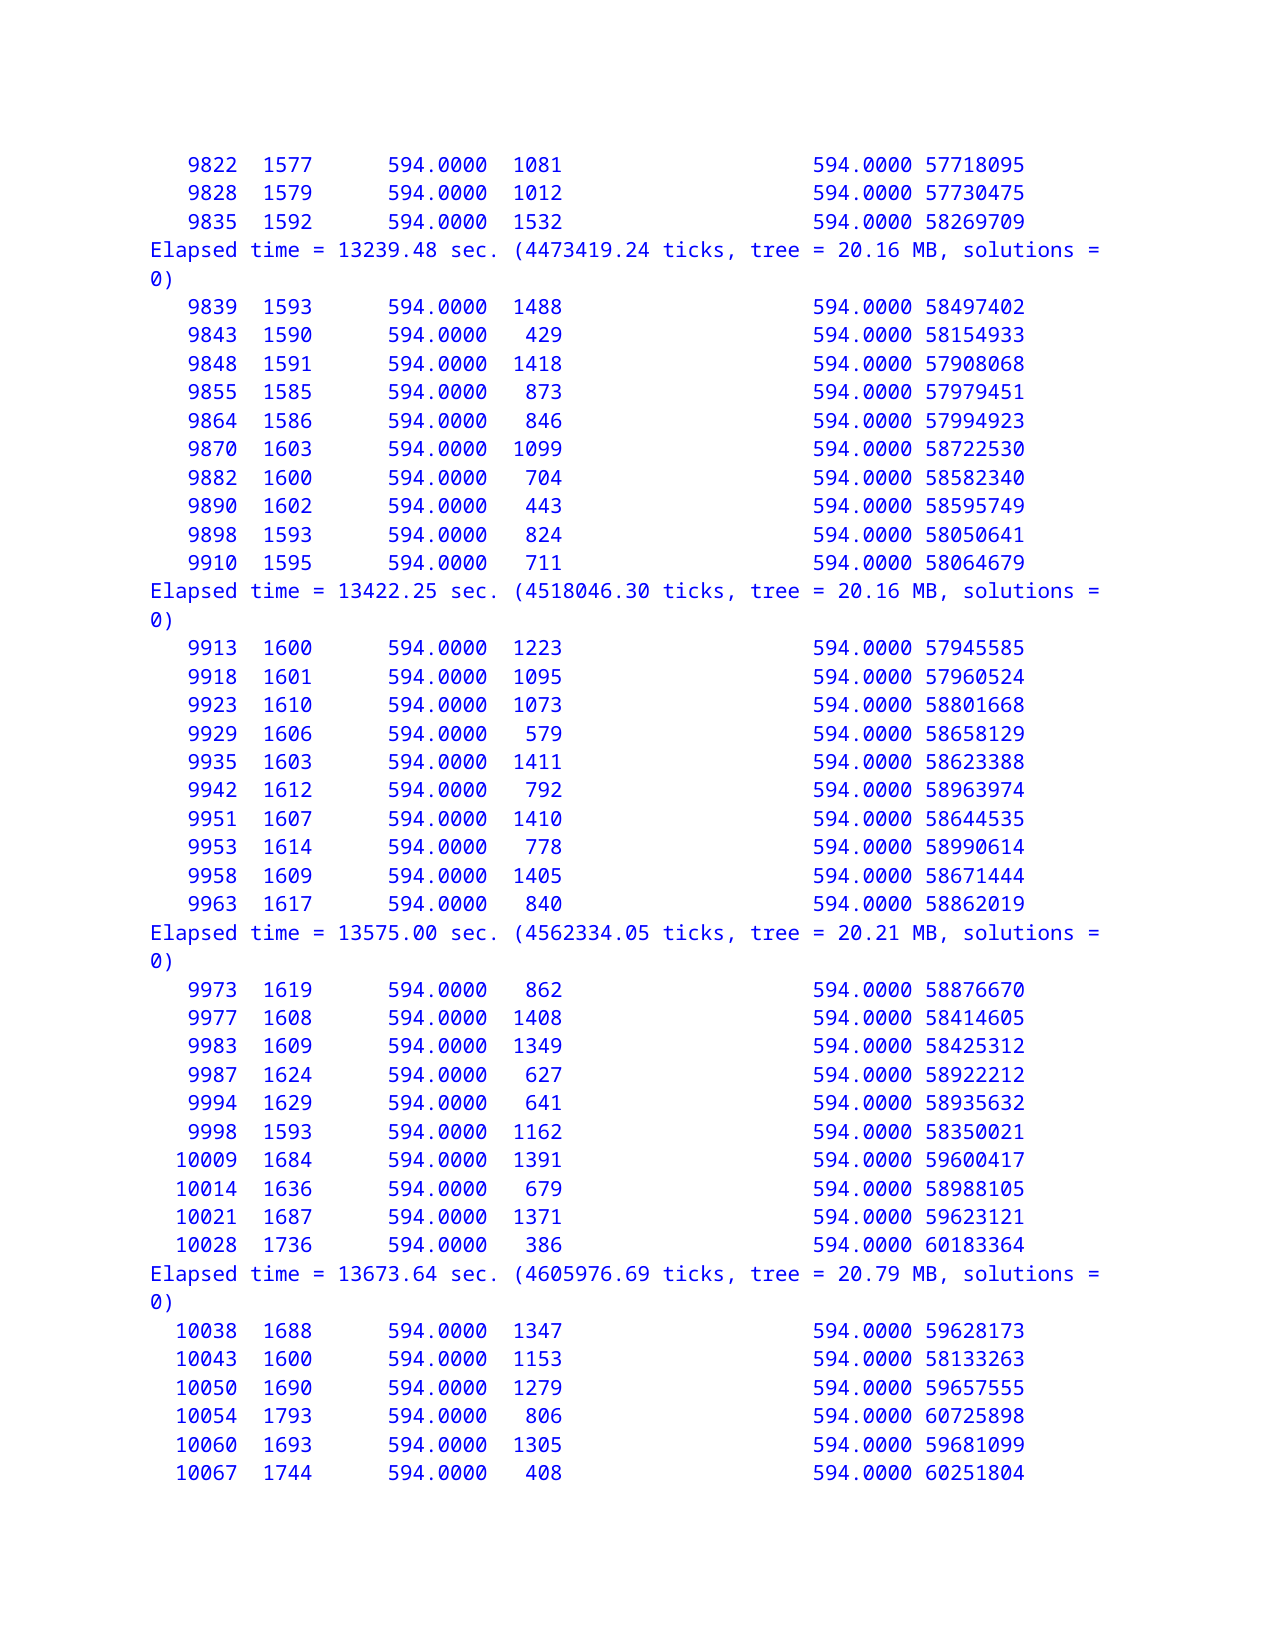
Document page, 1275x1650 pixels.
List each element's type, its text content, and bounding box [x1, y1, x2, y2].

text Elapsed time = 13673.64 sec. (4605976.69 ticks, tree = 20.79 MB, solutions = 0) [150, 1259, 1125, 1316]
text Elapsed time = 13422.25 sec. (4518046.30 ticks, tree = 20.16 MB, solutions = 0) [150, 577, 1125, 633]
text 9935 1603 594.0000 1411 594.0000 58623388 [150, 747, 1125, 776]
text 9835 1592 594.0000 1532 594.0000 58269709 [150, 207, 1125, 235]
text 9910 1595 594.0000 711 594.0000 58064679 [150, 548, 1125, 577]
text 9987 1624 594.0000 627 594.0000 58922212 [150, 1060, 1125, 1088]
text 9942 1612 594.0000 792 594.0000 58963974 [150, 776, 1125, 804]
text 9963 1617 594.0000 840 594.0000 58862019 [150, 889, 1125, 918]
text 9923 1610 594.0000 1073 594.0000 58801668 [150, 690, 1125, 719]
text 10038 1688 594.0000 1347 594.0000 59628173 [150, 1316, 1125, 1344]
text 9890 1602 594.0000 443 594.0000 58595749 [150, 491, 1125, 520]
text 9918 1601 594.0000 1095 594.0000 57960524 [150, 662, 1125, 690]
text 9848 1591 594.0000 1418 594.0000 57908068 [150, 349, 1125, 377]
text 9882 1600 594.0000 704 594.0000 58582340 [150, 463, 1125, 491]
text 10067 1744 594.0000 408 594.0000 60251804 [150, 1458, 1125, 1487]
text 9864 1586 594.0000 846 594.0000 57994923 [150, 406, 1125, 434]
text 9951 1607 594.0000 1410 594.0000 58644535 [150, 804, 1125, 832]
text 9843 1590 594.0000 429 594.0000 58154933 [150, 321, 1125, 349]
text 9839 1593 594.0000 1488 594.0000 58497402 [150, 292, 1125, 321]
text 9822 1577 594.0000 1081 594.0000 57718095 [150, 150, 1125, 178]
text 10054 1793 594.0000 806 594.0000 60725898 [150, 1401, 1125, 1430]
text 9929 1606 594.0000 579 594.0000 58658129 [150, 719, 1125, 747]
text 9973 1619 594.0000 862 594.0000 58876670 [150, 975, 1125, 1003]
text 9977 1608 594.0000 1408 594.0000 58414605 [150, 1003, 1125, 1032]
text 9913 1600 594.0000 1223 594.0000 57945585 [150, 633, 1125, 662]
text Elapsed time = 13239.48 sec. (4473419.24 ticks, tree = 20.16 MB, solutions = 0) [150, 235, 1125, 292]
text 10014 1636 594.0000 679 594.0000 58988105 [150, 1174, 1125, 1202]
text 9953 1614 594.0000 778 594.0000 58990614 [150, 832, 1125, 861]
text 9870 1603 594.0000 1099 594.0000 58722530 [150, 434, 1125, 463]
text 10050 1690 594.0000 1279 594.0000 59657555 [150, 1373, 1125, 1401]
text 9998 1593 594.0000 1162 594.0000 58350021 [150, 1117, 1125, 1145]
text 9855 1585 594.0000 873 594.0000 57979451 [150, 377, 1125, 406]
text Elapsed time = 13575.00 sec. (4562334.05 ticks, tree = 20.21 MB, solutions = 0) [150, 918, 1125, 975]
text 9958 1609 594.0000 1405 594.0000 58671444 [150, 861, 1125, 889]
text 9898 1593 594.0000 824 594.0000 58050641 [150, 520, 1125, 548]
text 10009 1684 594.0000 1391 594.0000 59600417 [150, 1145, 1125, 1174]
text 9983 1609 594.0000 1349 594.0000 58425312 [150, 1032, 1125, 1060]
text 10021 1687 594.0000 1371 594.0000 59623121 [150, 1202, 1125, 1231]
text 10043 1600 594.0000 1153 594.0000 58133263 [150, 1344, 1125, 1373]
text 10060 1693 594.0000 1305 594.0000 59681099 [150, 1430, 1125, 1458]
text 10028 1736 594.0000 386 594.0000 60183364 [150, 1231, 1125, 1259]
text 9994 1629 594.0000 641 594.0000 58935632 [150, 1088, 1125, 1117]
text 9828 1579 594.0000 1012 594.0000 57730475 [150, 178, 1125, 207]
